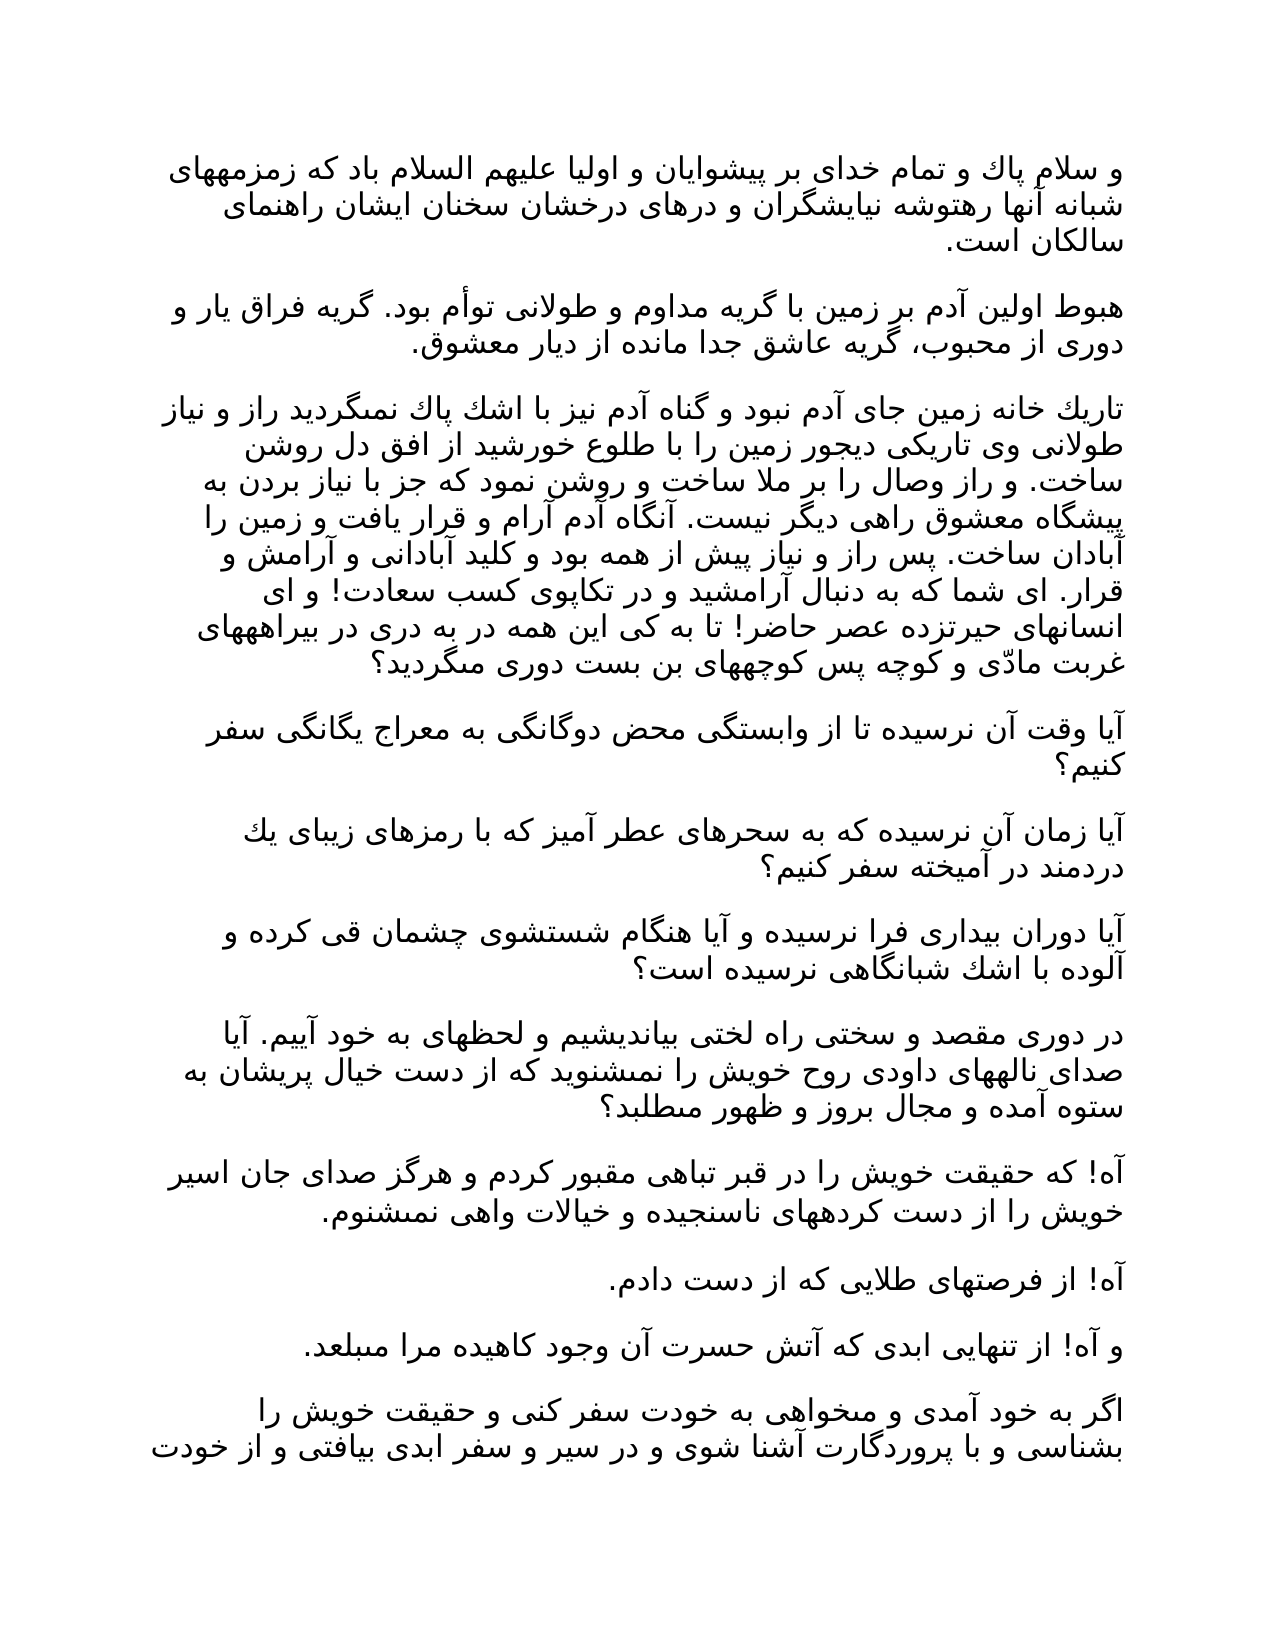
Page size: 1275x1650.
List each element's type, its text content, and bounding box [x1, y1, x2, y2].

text هبوط اولين آدم بر زمين با گريه مداوم و طولانى توأم بود. گريه فراق يار و دورى از محبوب، گريه عاشق جدا مانده از ديار معشوق. [150, 288, 1125, 361]
text آيا وقت آن نرسيده تا از وابستگى محض دوگانگى به معراج يگانگى سفر كنيم؟ [150, 710, 1125, 783]
text تاريك خانه زمين جاى آدم نبود و گناه آدم نيز با اشك پاك نمى‏گرديد راز و نياز طولانى وى تاريكى ديجور زمين را با طلوع خورشيد از افق دل روشن ساخت. و راز وصال را بر ملا ساخت و روشن نمود كه جز با نياز بردن به پيشگاه معشوق راهى ديگر نيست. آنگاه آدم آرام و قرار يافت و زمين را آبادان ساخت. پس راز و نياز پيش از همه بود و كليد آبادانى و آرامش و قرار. اى شما كه به دنبال آرامشيد و در تكاپوى كسب سعادت! و اى انسان‏هاى حيرت‏زده عصر حاضر! تا به كى اين همه در به درى در بيراهه‏هاى غربت مادّى و كوچه پس كوچه‏هاى بن بست دورى مى‏گرديد؟ [150, 390, 1125, 681]
text در دورى مقصد و سختى راه لختى بيانديشيم و لحظه‏اى به خود آييم. آيا صداى ناله‏هاى داودى روح خويش را نمى‏شنويد كه از دست خيال پريشان به ستوه آمده و مجال بروز و ظهور مى‏طلبد؟ [150, 1016, 1125, 1125]
text آيا زمان آن نرسيده كه به سحرهاى عطر آميز كه با رمزهاى زيباى يك دردمند در آميخته سفر كنيم؟ [150, 812, 1125, 885]
text و آه! از تنهايى ابدى كه آتش حسرت آن وجود كاهيده مرا مى‏بلعد. [150, 1327, 1125, 1363]
text و سلام پاك و تمام خداى بر پيشوايان و اوليا عليهم السلام باد كه زمزمه‏هاى شبانه آنها رهتوشه نيايشگران و درهاى درخشان سخنان ايشان راهنماى سالكان است. [150, 150, 1125, 259]
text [150, 1392, 1125, 1465]
text آيا دوران بيدارى فرا نرسيده و آيا هنگام شستشوى چشمان قى كرده و آلوده با اشك شبانگاهى نرسيده است؟ [150, 914, 1125, 987]
text آه! كه حقيقت خويش را در قبر تباهى مقبور كردم و هرگز صداى جان اسير خويش را از دست كرده‏هاى ناسنجيده و خيالات واهى نمى‏شنوم. [150, 1154, 1125, 1229]
text آه! از فرصت‏هاى طلايى كه از دست دادم. [150, 1261, 1125, 1298]
